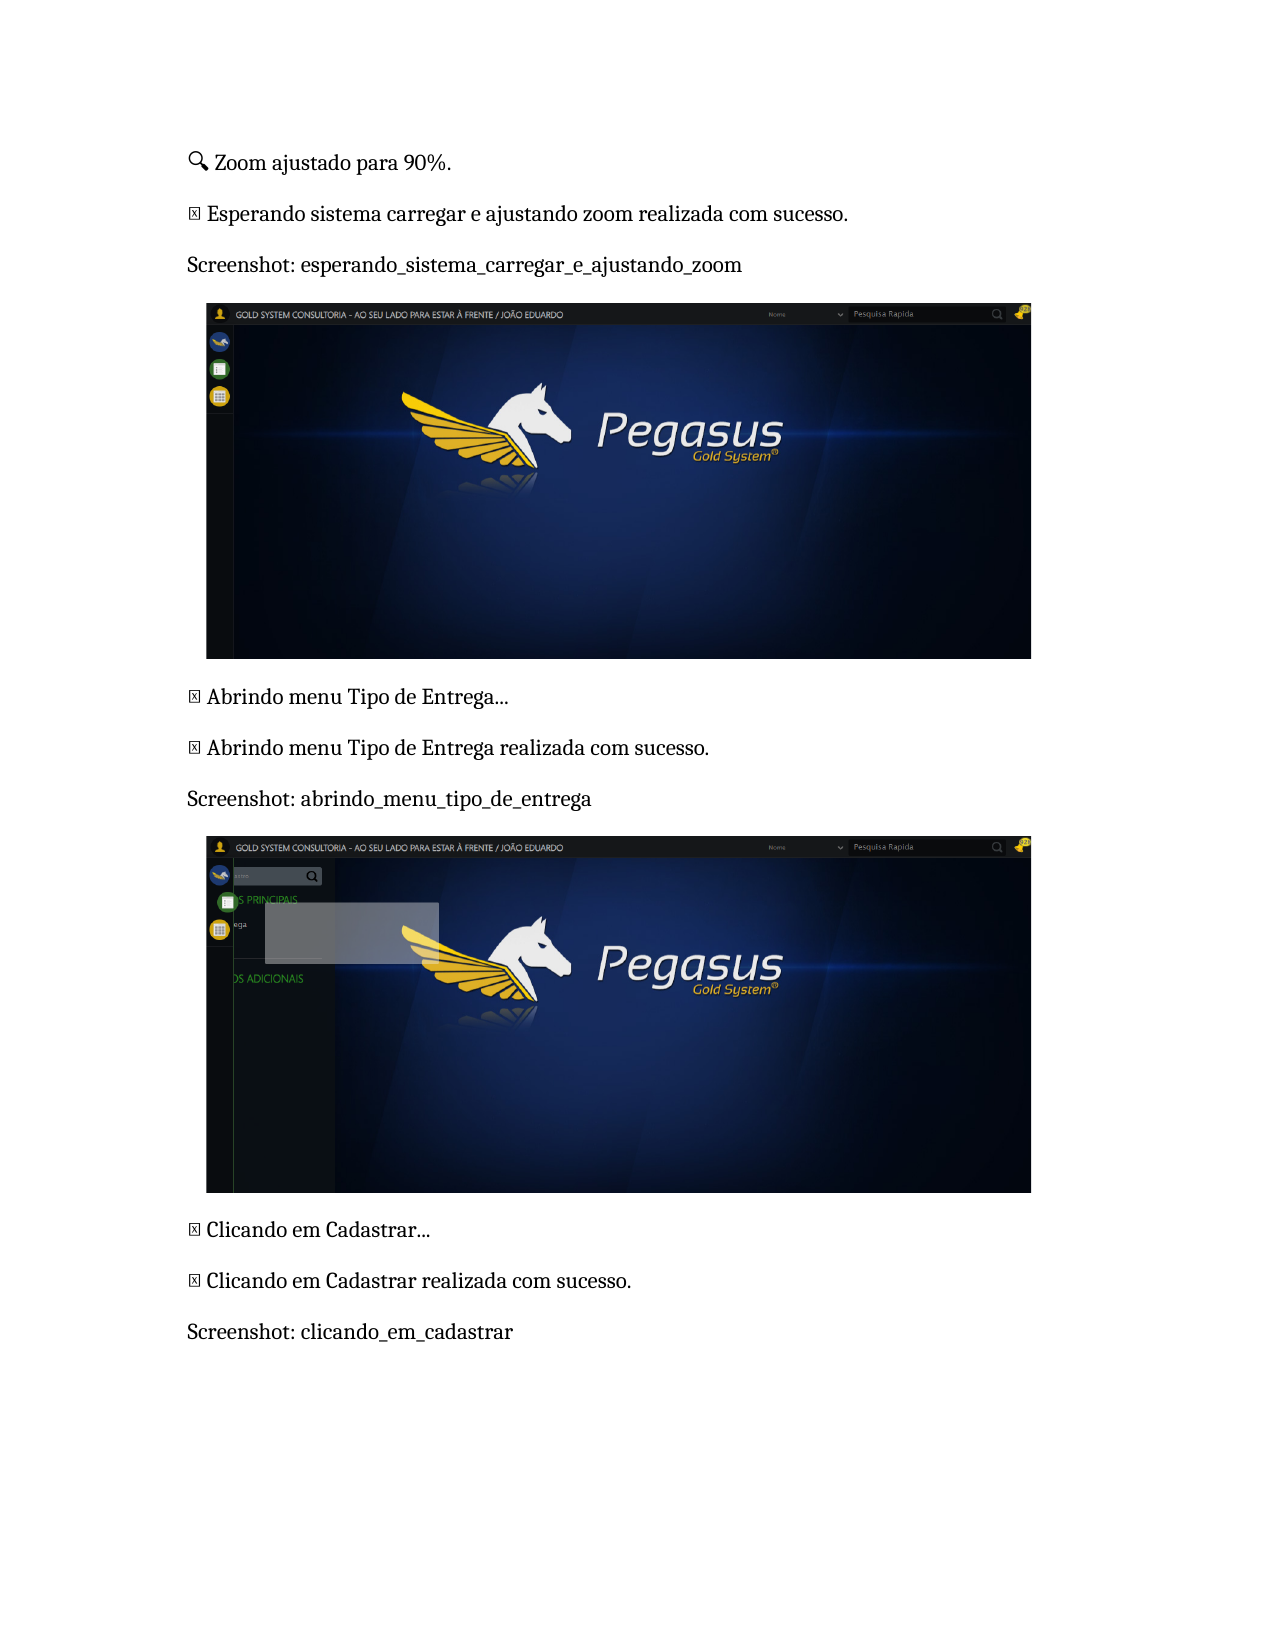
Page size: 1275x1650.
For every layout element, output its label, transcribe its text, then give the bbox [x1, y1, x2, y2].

text Screenshot: clicando_em_cadastrar [187, 1319, 1087, 1346]
text Screenshot: abrindo_menu_tipo_de_entrega [187, 786, 1087, 812]
text ✅ Clicando em Cadastrar realizada com sucesso. [187, 1268, 1087, 1294]
text 🔄 Clicando em Cadastrar... [187, 1217, 1087, 1243]
text 🔄 Abrindo menu Tipo de Entrega... [187, 683, 1087, 710]
text Screenshot: esperando_sistema_carregar_e_ajustando_zoom [187, 252, 1087, 278]
text ✅ Esperando sistema carregar e ajustando zoom realizada com sucesso. [187, 201, 1087, 227]
picture [206, 836, 1032, 1193]
text 🔍 Zoom ajustado para 90%. [187, 150, 1087, 176]
picture [206, 303, 1032, 659]
text ✅ Abrindo menu Tipo de Entrega realizada com sucesso. [187, 734, 1087, 761]
